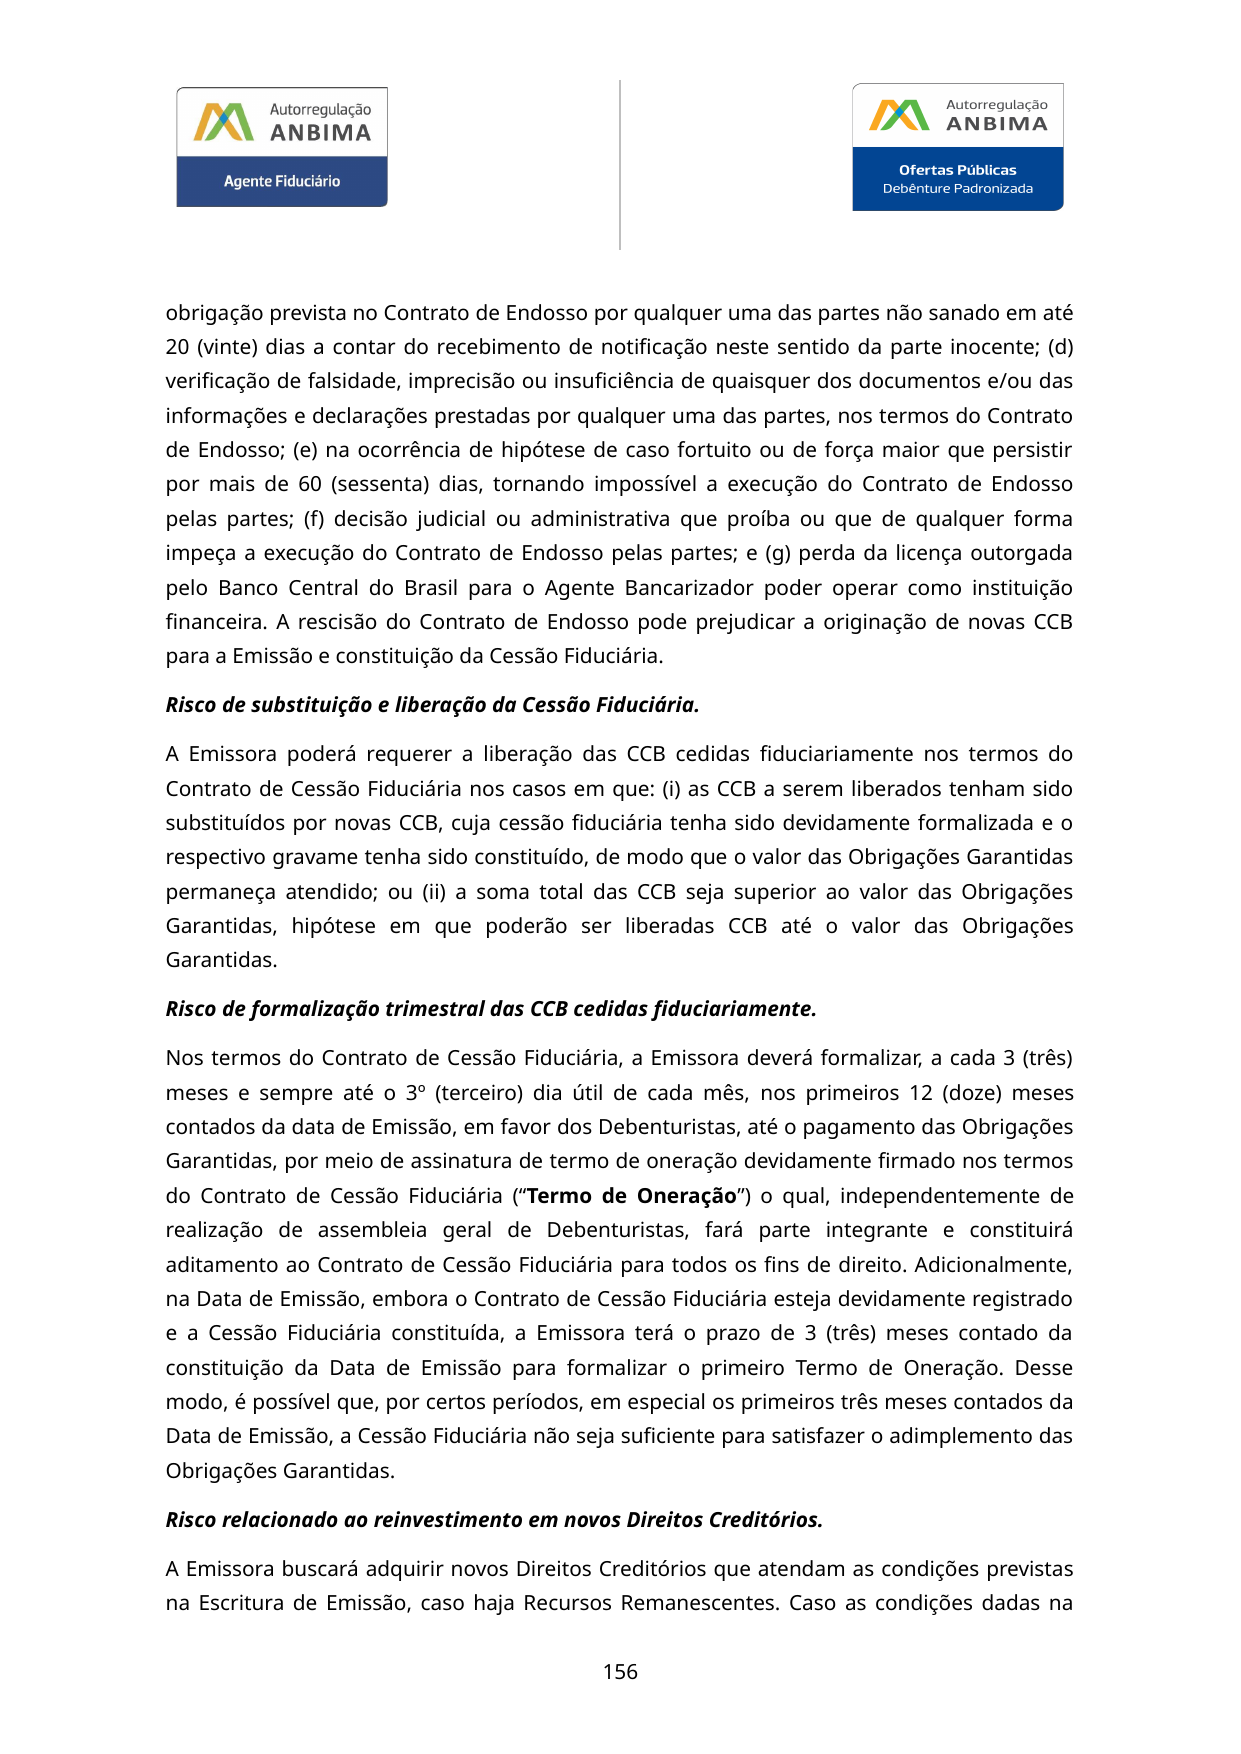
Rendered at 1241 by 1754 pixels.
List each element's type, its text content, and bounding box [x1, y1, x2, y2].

text Risco de formalização trimestral das CCB cedidas fiduciariamente. [165, 994, 1075, 1023]
text Risco de substituição e liberação da Cessão Fiduciária. [165, 690, 1075, 719]
picture [176, 87, 388, 207]
text Risco relacionado ao reinvestimento em novos Direitos Creditórios. [165, 1505, 1075, 1533]
text Nos termos do Contrato de Cessão Fiduciária, a Emissora deverá formalizar, a cada 3 (três) meses e sempre até o 3º (terceiro) dia útil de cada mês, nos primeiros 12 (doze) meses contados da data de Emissão, em favor dos Debenturistas, até o pagamento das Obrigações Garantidas, por meio de assinatura de termo de oneração devidamente firmado nos termos do Contrato de Cessão Fiduciária (“Termo de Oneração”) o qual, independentemente de realização de assembleia geral de Debenturistas, fará parte integrante e constituirá aditamento ao Contrato de Cessão Fiduciária para todos os fins de direito. Adicionalmente, na Data de Emissão, embora o Contrato de Cessão Fiduciária esteja devidamente registrado e a Cessão Fiduciária constituída, a Emissora terá o prazo de 3 (três) meses contado da constituição da Data de Emissão para formalizar o primeiro Termo de Oneração. Desse modo, é possível que, por certos períodos, em especial os primeiros três meses contados da Data de Emissão, a Cessão Fiduciária não seja suficiente para satisfazer o adimplemento das Obrigações Garantidas. [165, 1043, 1075, 1484]
picture [852, 83, 1064, 211]
text A Emissora poderá requerer a liberação das CCB cedidas fiduciariamente nos termos do Contrato de Cessão Fiduciária nos casos em que: (i) as CCB a serem liberados tenham sido substituídos por novas CCB, cuja cessão fiduciária tenha sido devidamente formalizada e o respectivo gravame tenha sido constituído, de modo que o valor das Obrigações Garantidas permaneça atendido; ou (ii) a soma total das CCB seja superior ao valor das Obrigações Garantidas, hipótese em que poderão ser liberadas CCB até o valor das Obrigações Garantidas. [165, 739, 1075, 974]
